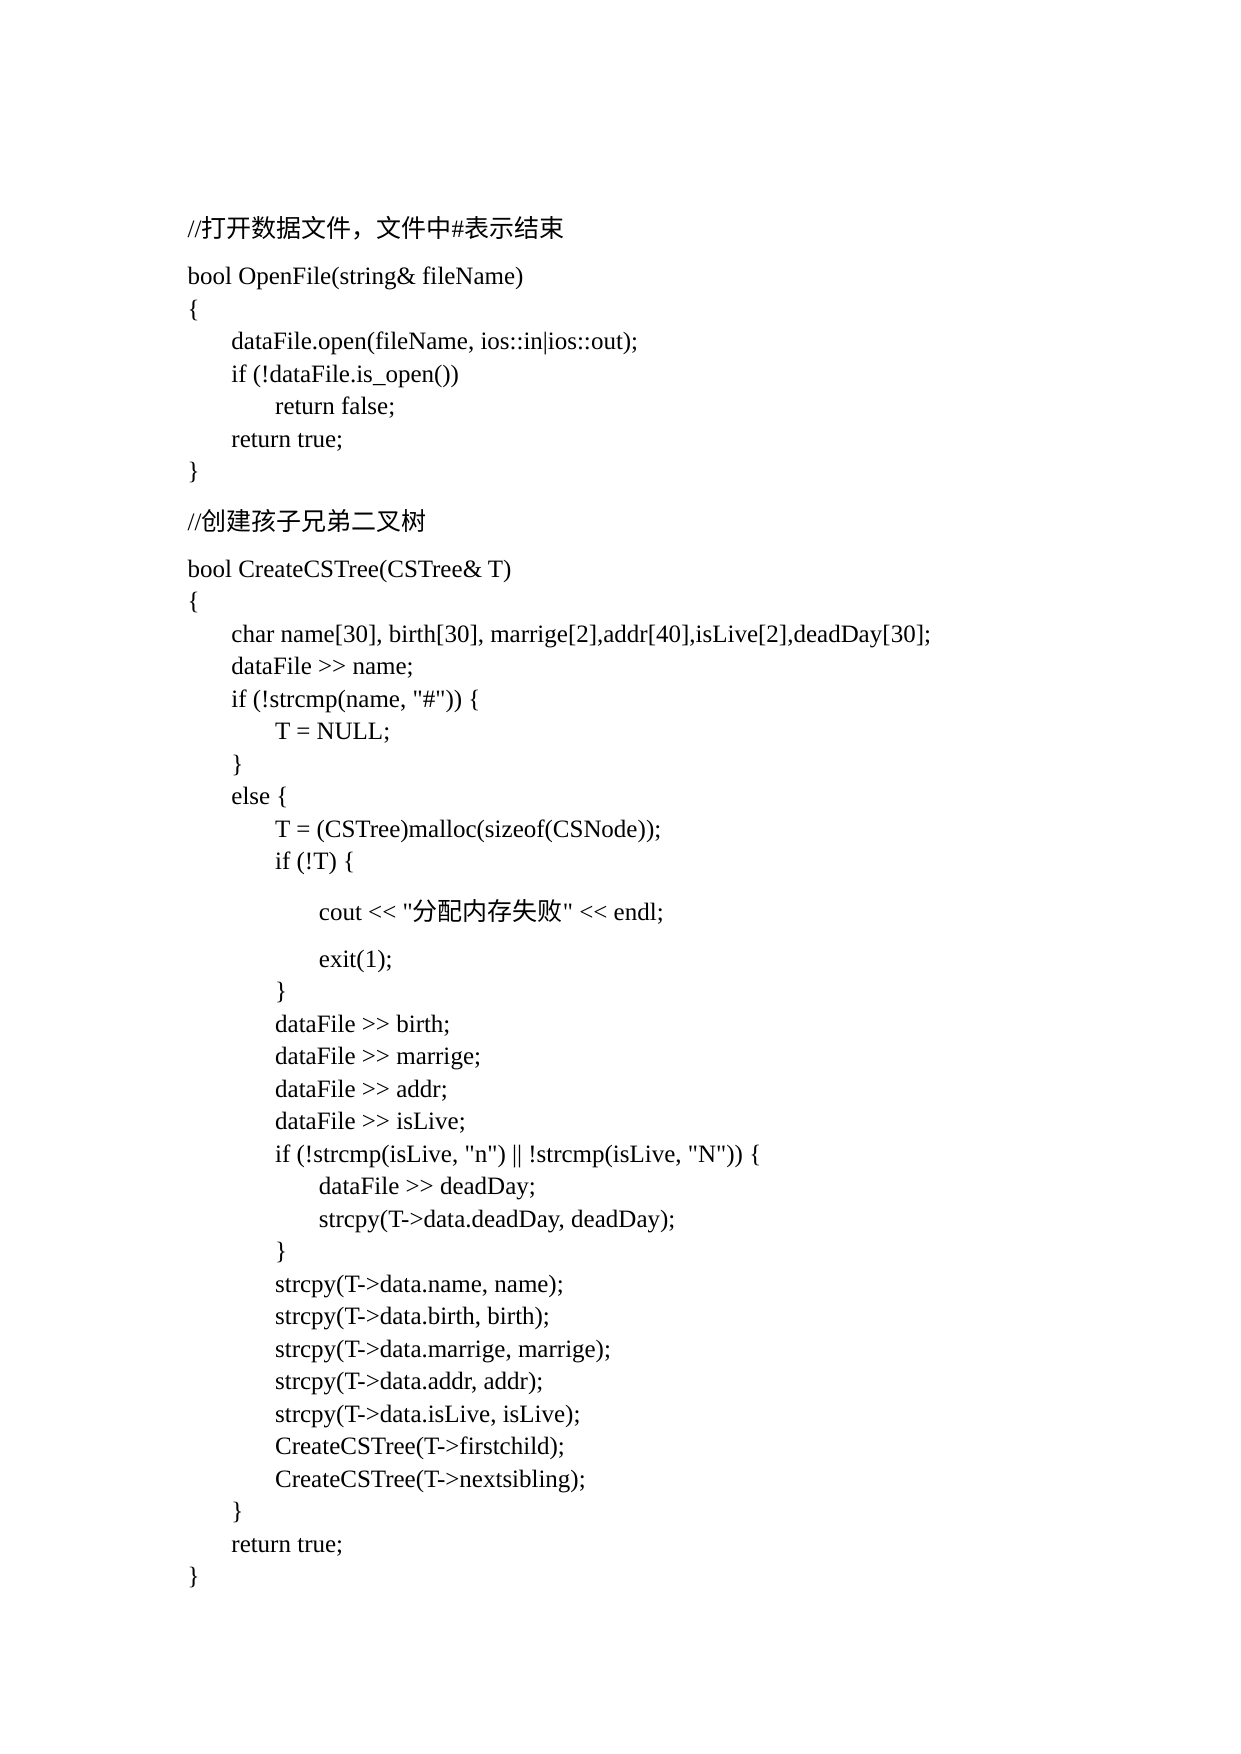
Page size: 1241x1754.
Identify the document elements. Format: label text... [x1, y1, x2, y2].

text if (!T) { [187, 844, 1053, 877]
text //打开数据文件，文件中#表示结束 [187, 194, 1053, 259]
text strcpy(T->data.isLive, isLive); [187, 1397, 1053, 1429]
text CreateCSTree(T->firstchild); [187, 1429, 1053, 1462]
text //创建孩子兄弟二叉树 [187, 487, 1053, 552]
text cout << "分配内存失败" << endl; [187, 877, 1053, 942]
text dataFile >> name; [187, 649, 1053, 682]
text } [187, 974, 1053, 1007]
text strcpy(T->data.name, name); [187, 1267, 1053, 1299]
text { [187, 584, 1053, 617]
text strcpy(T->data.birth, birth); [187, 1299, 1053, 1332]
text return false; [187, 389, 1053, 422]
text return true; [187, 1527, 1053, 1559]
text dataFile >> addr; [187, 1072, 1053, 1104]
text dataFile >> deadDay; [187, 1169, 1053, 1202]
text CreateCSTree(T->nextsibling); [187, 1462, 1053, 1494]
text bool OpenFile(string& fileName) [187, 259, 1053, 292]
text strcpy(T->data.deadDay, deadDay); [187, 1202, 1053, 1234]
text dataFile.open(fileName, ios::in|ios::out); [187, 324, 1053, 357]
text } [187, 1559, 1053, 1592]
text } [187, 454, 1053, 487]
text char name[30], birth[30], marrige[2],addr[40],isLive[2],deadDay[30]; [187, 617, 1053, 649]
text if (!dataFile.is_open()) [187, 357, 1053, 389]
text strcpy(T->data.marrige, marrige); [187, 1332, 1053, 1364]
text } [187, 1234, 1053, 1267]
text T = NULL; [187, 714, 1053, 747]
text bool CreateCSTree(CSTree& T) [187, 552, 1053, 584]
text } [187, 747, 1053, 779]
text dataFile >> birth; [187, 1007, 1053, 1039]
text strcpy(T->data.addr, addr); [187, 1364, 1053, 1397]
text dataFile >> isLive; [187, 1104, 1053, 1137]
text } [187, 1494, 1053, 1527]
text if (!strcmp(name, "#")) { [187, 682, 1053, 714]
text { [187, 292, 1053, 324]
text T = (CSTree)malloc(sizeof(CSNode)); [187, 812, 1053, 844]
text else { [187, 779, 1053, 812]
text return true; [187, 422, 1053, 454]
text if (!strcmp(isLive, "n") || !strcmp(isLive, "N")) { [187, 1137, 1053, 1169]
text dataFile >> marrige; [187, 1039, 1053, 1072]
text exit(1); [187, 942, 1053, 974]
